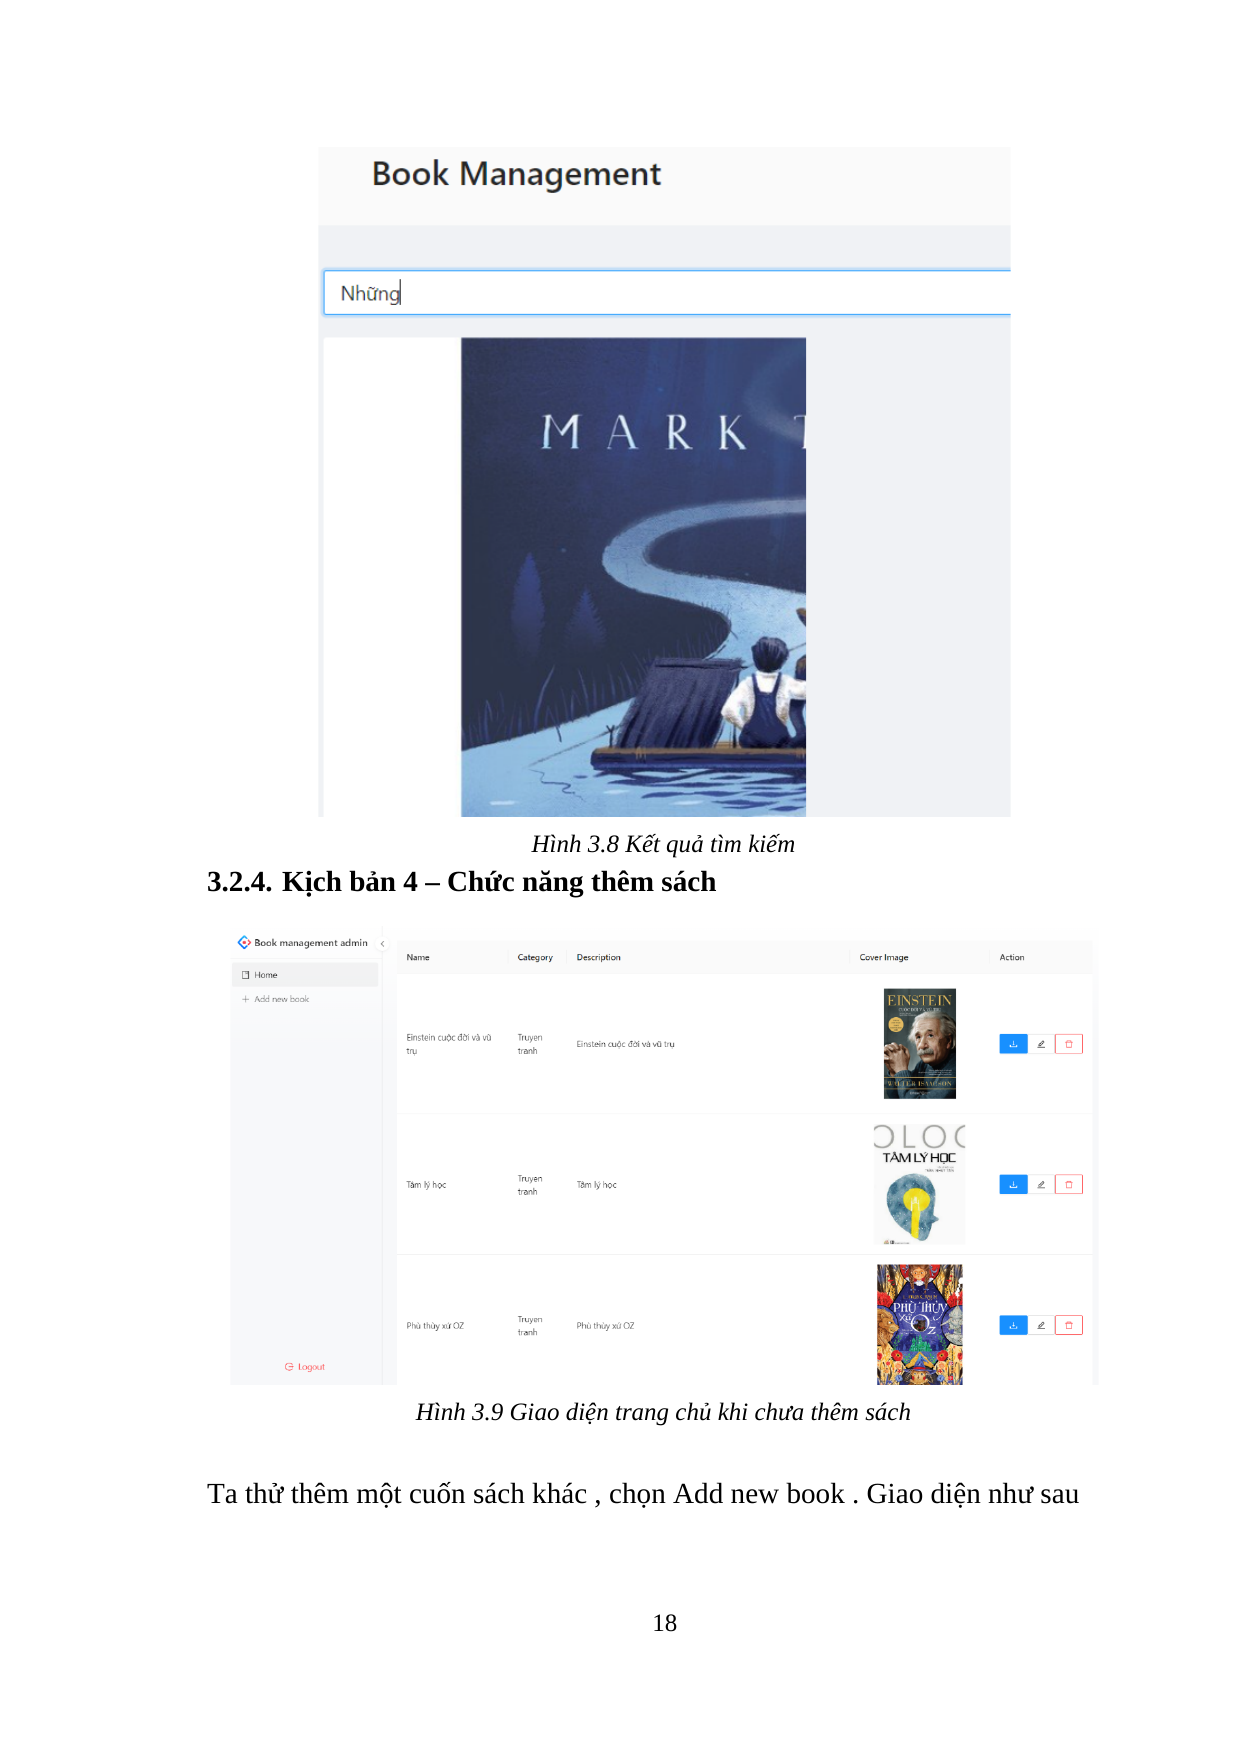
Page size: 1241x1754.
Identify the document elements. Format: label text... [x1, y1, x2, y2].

text Hình 3.9 Giao diện trang chủ khi chưa thêm sách [207, 1397, 1122, 1426]
text Hình 3.8 Kết quả tìm kiếm [207, 829, 1122, 858]
picture [318, 147, 1011, 817]
text Ta thử thêm một cuốn sách khác , chọn Add new book . Giao diện như sau [207, 1476, 1122, 1510]
picture [230, 926, 1099, 1385]
subtitle Kịch bản 4 – Chức năng thêm sách [207, 864, 1122, 897]
